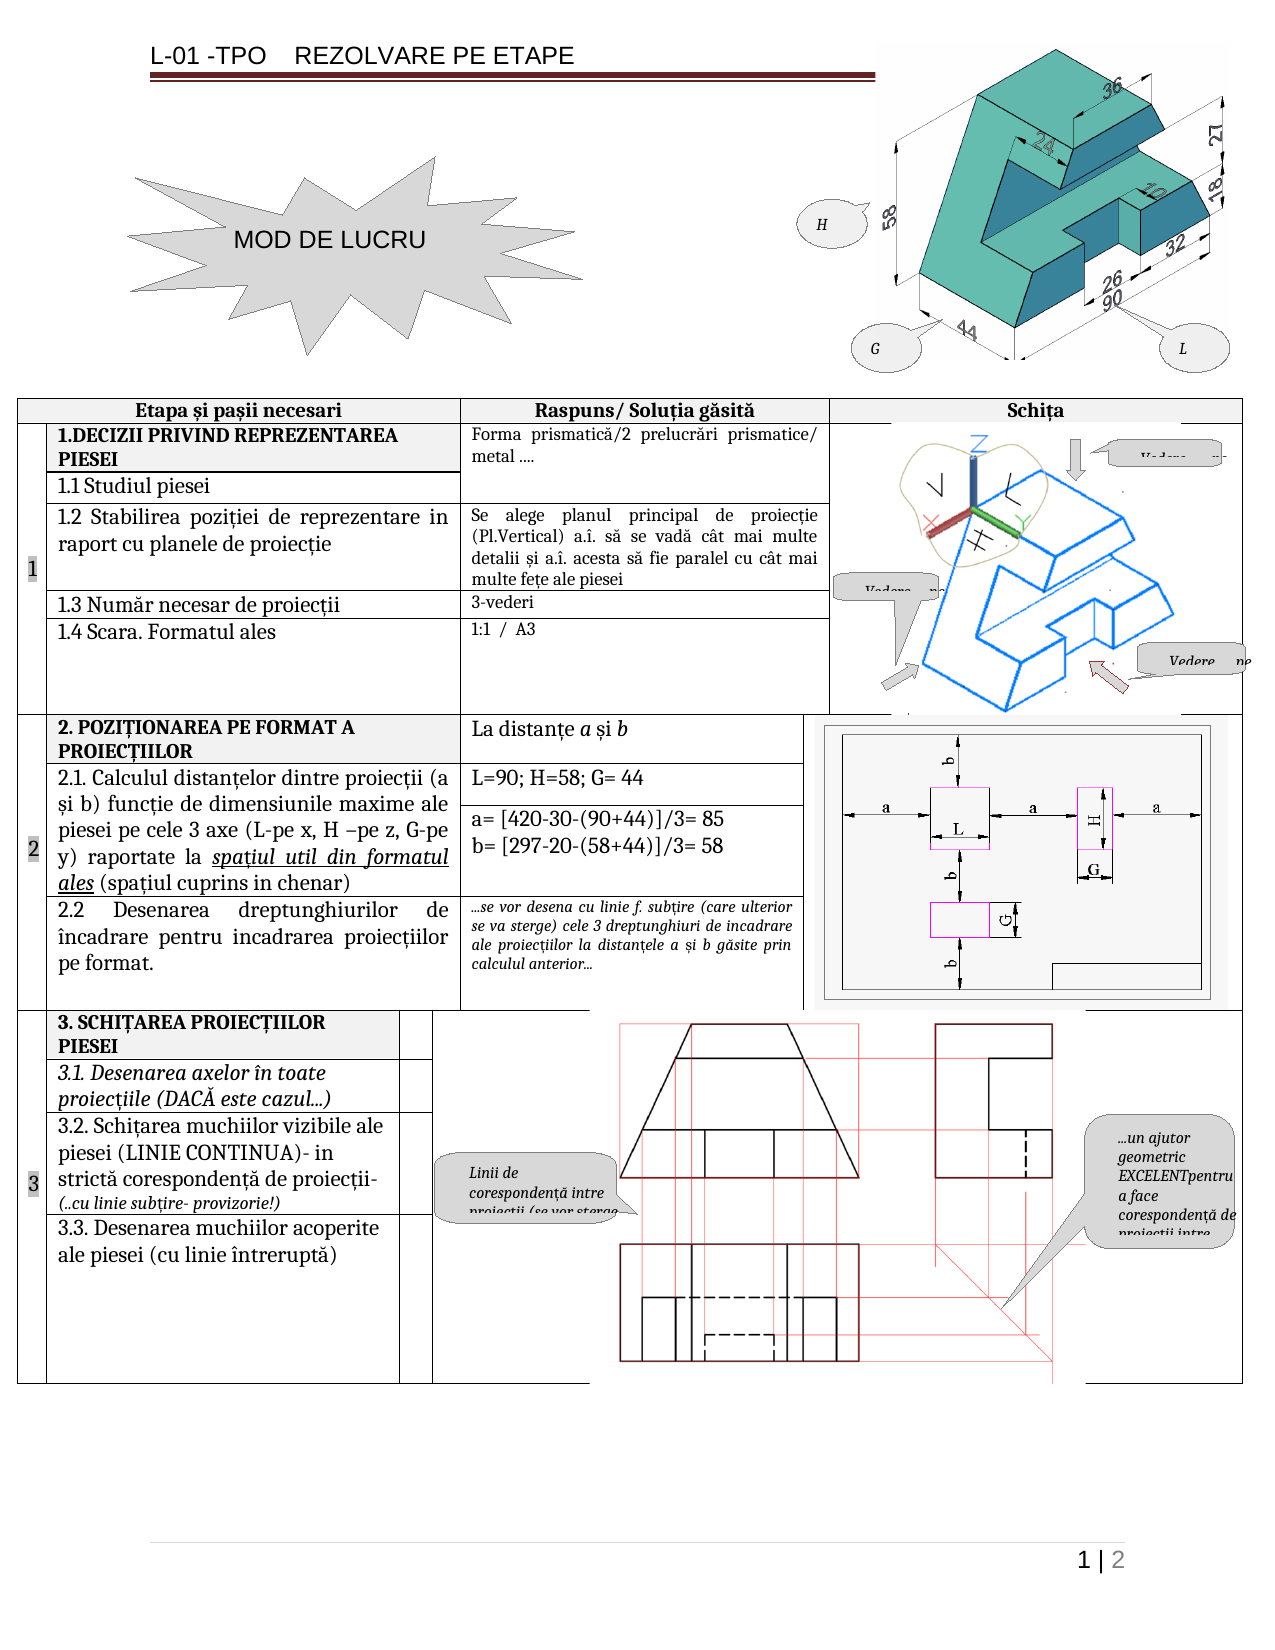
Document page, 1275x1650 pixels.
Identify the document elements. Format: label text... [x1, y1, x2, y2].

table_cell [1086, 1011, 1242, 1383]
table_cell [804, 715, 814, 1009]
table_cell 3.1. Desenarea axelor în toate proiecțiile (DACĂ este cazul...) [47, 1060, 399, 1112]
picture [891, 423, 1181, 715]
table_cell [400, 1011, 432, 1058]
table_cell 1 [18, 424, 46, 714]
table_cell [1229, 715, 1242, 1009]
table_header Raspuns/ Soluția găsită [461, 399, 829, 422]
table_cell [1181, 673, 1242, 714]
table_cell a= [420-30-(90+44)]/3= 85 b= [297-20-(58+44)]/3= 58 [461, 806, 803, 896]
table_cell 1:1 / A3 [461, 619, 829, 714]
table_cell La distanțe a și b [461, 715, 803, 763]
table_cell [1181, 424, 1242, 644]
table_cell 3.2. Schițarea muchiilor vizibile ale piesei (LINIE CONTINUA)- in strictă corespondență de proiecții- (..cu linie subțire- provizorie!) [47, 1113, 399, 1214]
table_header Etapa și pașii necesari [18, 399, 460, 422]
table_cell [400, 1215, 432, 1383]
picture [875, 42, 1230, 360]
table_cell [400, 1113, 432, 1214]
table_cell [433, 1011, 589, 1383]
table_cell 3-vederi [461, 591, 829, 618]
table_cell Forma prismatică/2 prelucrări prismatice/ metal .... [461, 424, 829, 503]
table_cell [400, 1060, 432, 1112]
table_cell 1.2 Stabilirea poziției de reprezentare in raport cu planele de proiecție [47, 504, 460, 590]
table_cell 2. POZIȚIONAREA PE FORMAT A PROIECȚIILOR [47, 715, 460, 763]
table_cell 2.2 Desenarea dreptunghiurilor de încadrare pentru incadrarea proiecțiilor pe format. [47, 897, 460, 1009]
table_cell 1.3 Număr necesar de proiecții [47, 591, 460, 618]
table_cell 2 [18, 715, 46, 1009]
table_cell 3 [18, 1011, 46, 1383]
table_cell 1.DECIZII PRIVIND REPREZENTAREA PIESEI [47, 424, 460, 471]
table_cell ...se vor desena cu linie f. subțire (care ulterior se va sterge) cele 3 dreptunghiuri de incadrare ale proiecțiilor la distanțele a și b găsite prin calculul anterior... [461, 897, 803, 1009]
table_cell 3.3. Desenarea muchiilor acoperite ale piesei (cu linie întreruptă) [47, 1215, 399, 1383]
picture [589, 1010, 1086, 1384]
table_cell Se alege planul principal de proiecție (Pl.Vertical) a.î. să se vadă cât mai multe detalii și a.î. acesta să fie paralel cu cât mai multe fețe ale piesei [461, 504, 829, 590]
table_cell 1.4 Scara. Formatul ales [47, 619, 460, 714]
table_header Schița [830, 399, 1242, 422]
table_cell [830, 424, 891, 714]
table_cell 2.1. Calculul distanțelor dintre proiecții (a și b) funcție de dimensiunile maxime ale piesei pe cele 3 axe (L-pe x, H –pe z, G-pe y) raportate la spațiul util din formatul ales (spațiul cuprins in chenar) [47, 764, 460, 896]
table_cell L=90; H=58; G= 44 [461, 764, 803, 805]
table_cell 3. SCHIȚAREA PROIECȚIILOR PIESEI [47, 1011, 399, 1058]
table_cell 1.1 Studiul piesei [47, 473, 460, 503]
